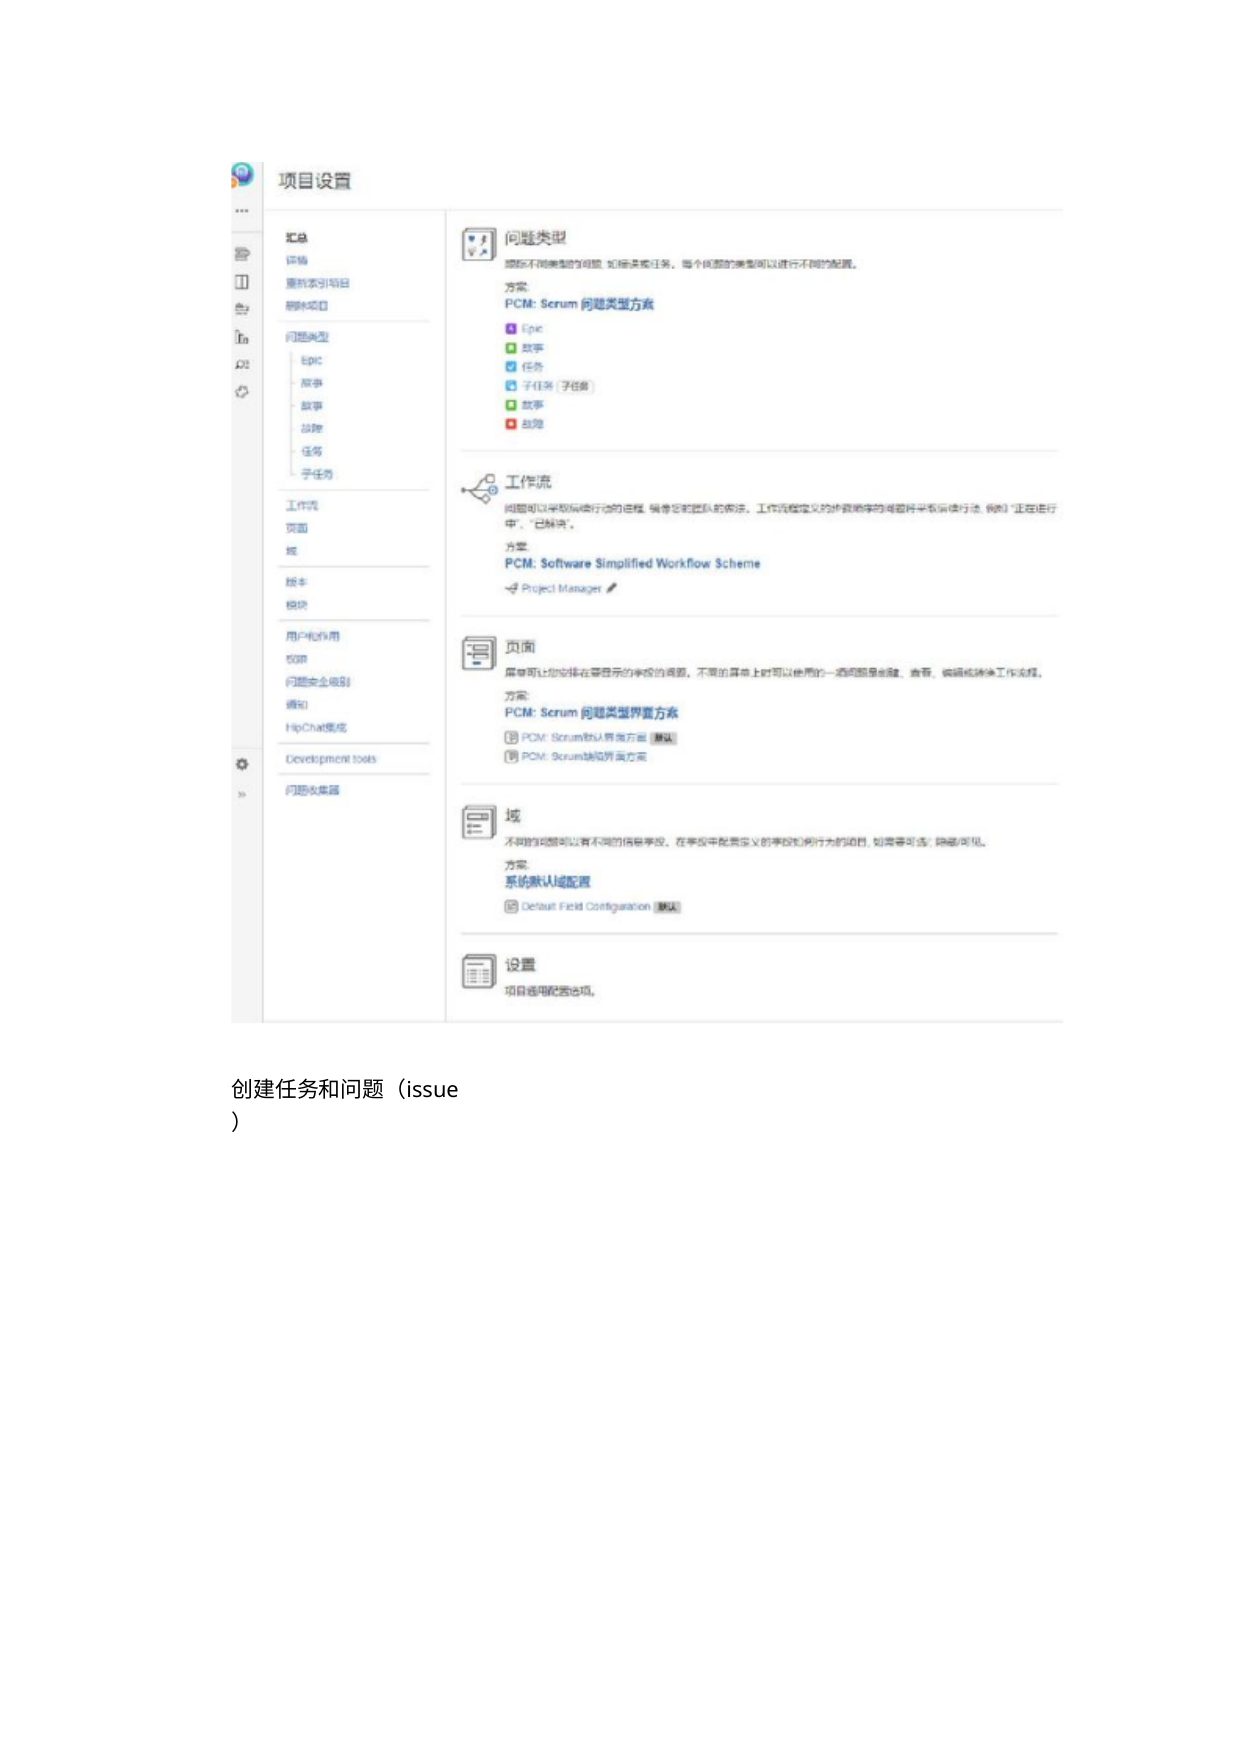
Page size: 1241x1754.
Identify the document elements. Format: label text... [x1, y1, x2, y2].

text 创建任务和问题（issue [187, 1072, 1053, 1104]
picture [231, 162, 1082, 1053]
text ） [187, 1104, 1053, 1137]
